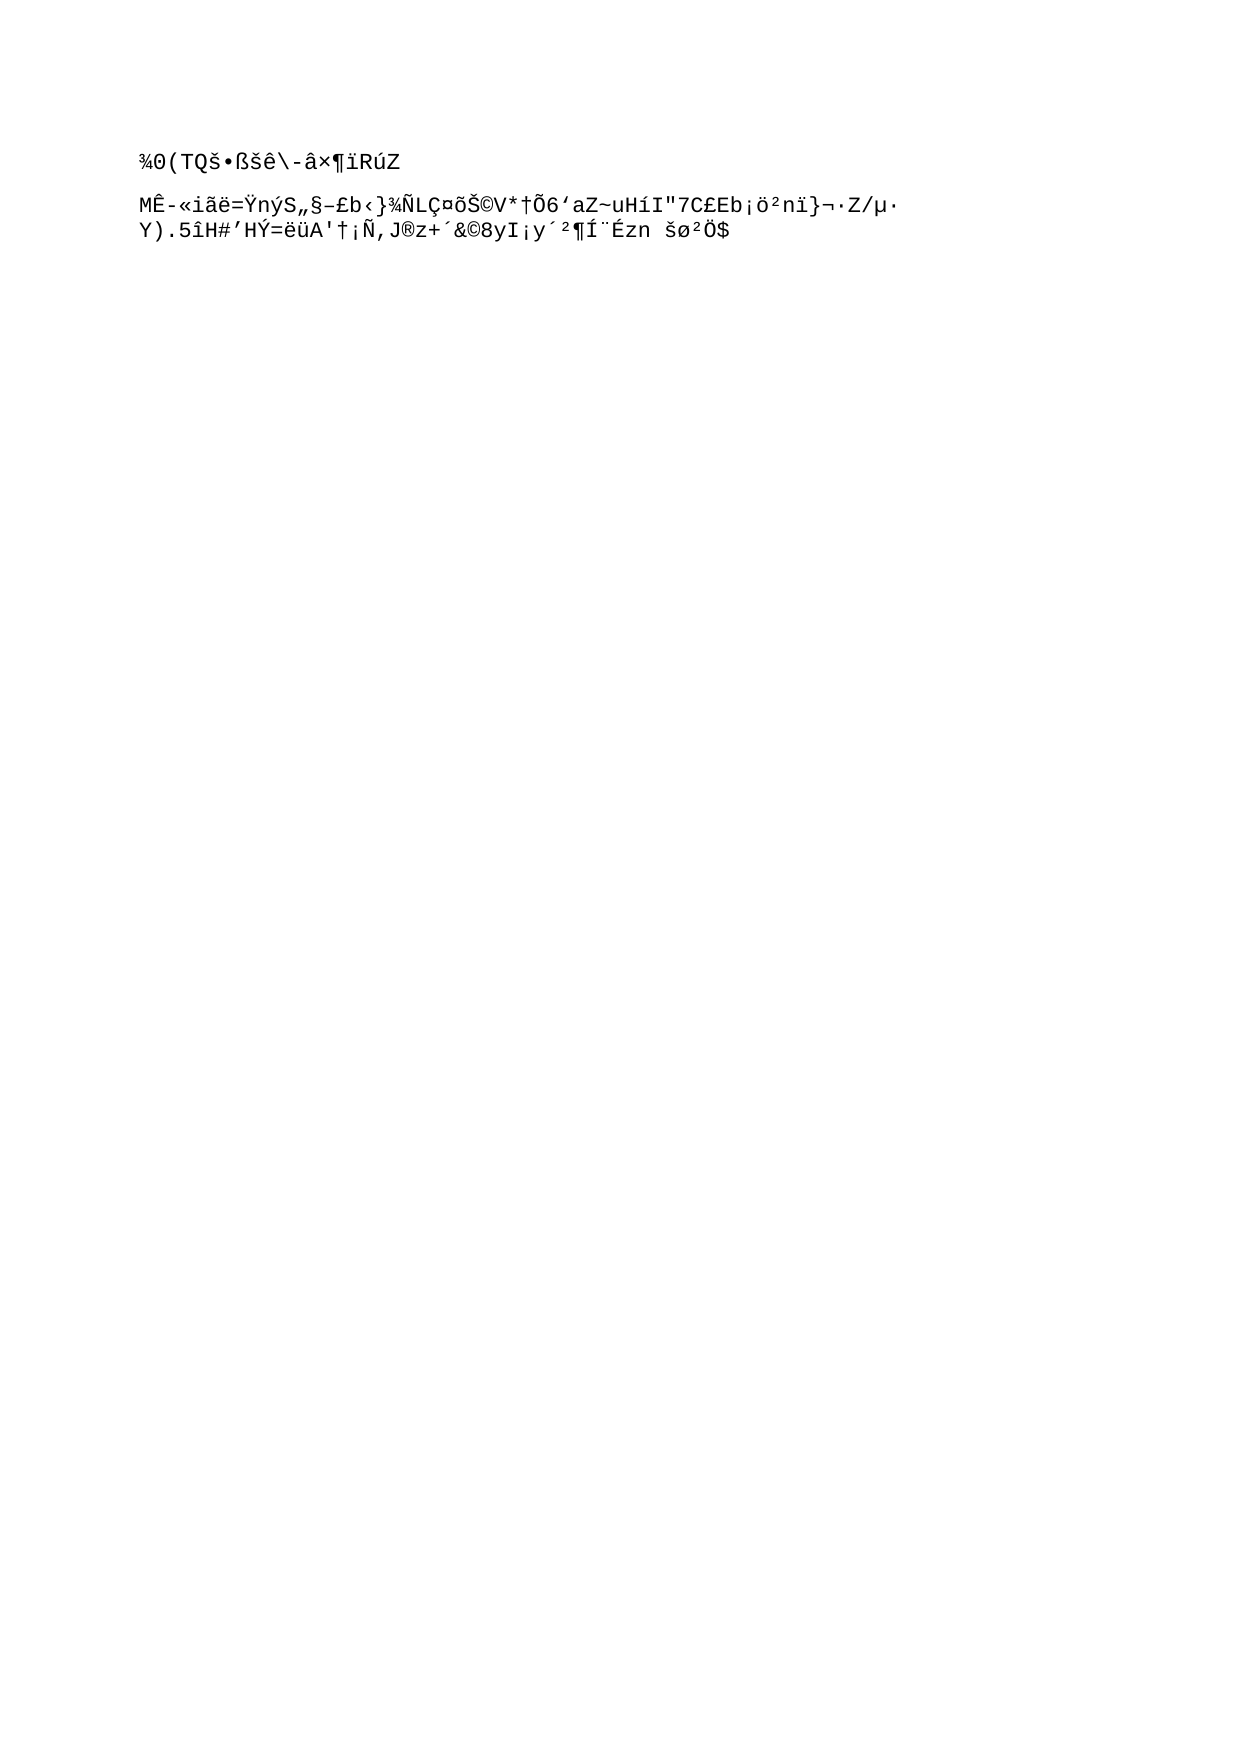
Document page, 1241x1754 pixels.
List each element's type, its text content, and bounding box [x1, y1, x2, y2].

text Y).5îH#’HÝ=ëüA'†¡Ñ,J®z+´&©8yI¡y´²¶Í¨Ézn šø²Ö$¦U}53¢|jô•ÜHx\7½Ò¢I­ÍWëDv®E.ªmžÙž;äËMMV•Ñëlo‘³ñ¼a%sxˆÞ/¶ðõhÖªí<Ì<p9û¦£*ÐÞº»è¶·K¹Nü5¾½ [139, 219, 1101, 244]
text MÊ-«iãë=ŸnýS„§–£b‹}¾ÑLÇ¤õŠ©V*†Õ6‘aZ~uHíI"7C£Eb¡ö²nï}¬·Z/µ· [139, 194, 1101, 219]
